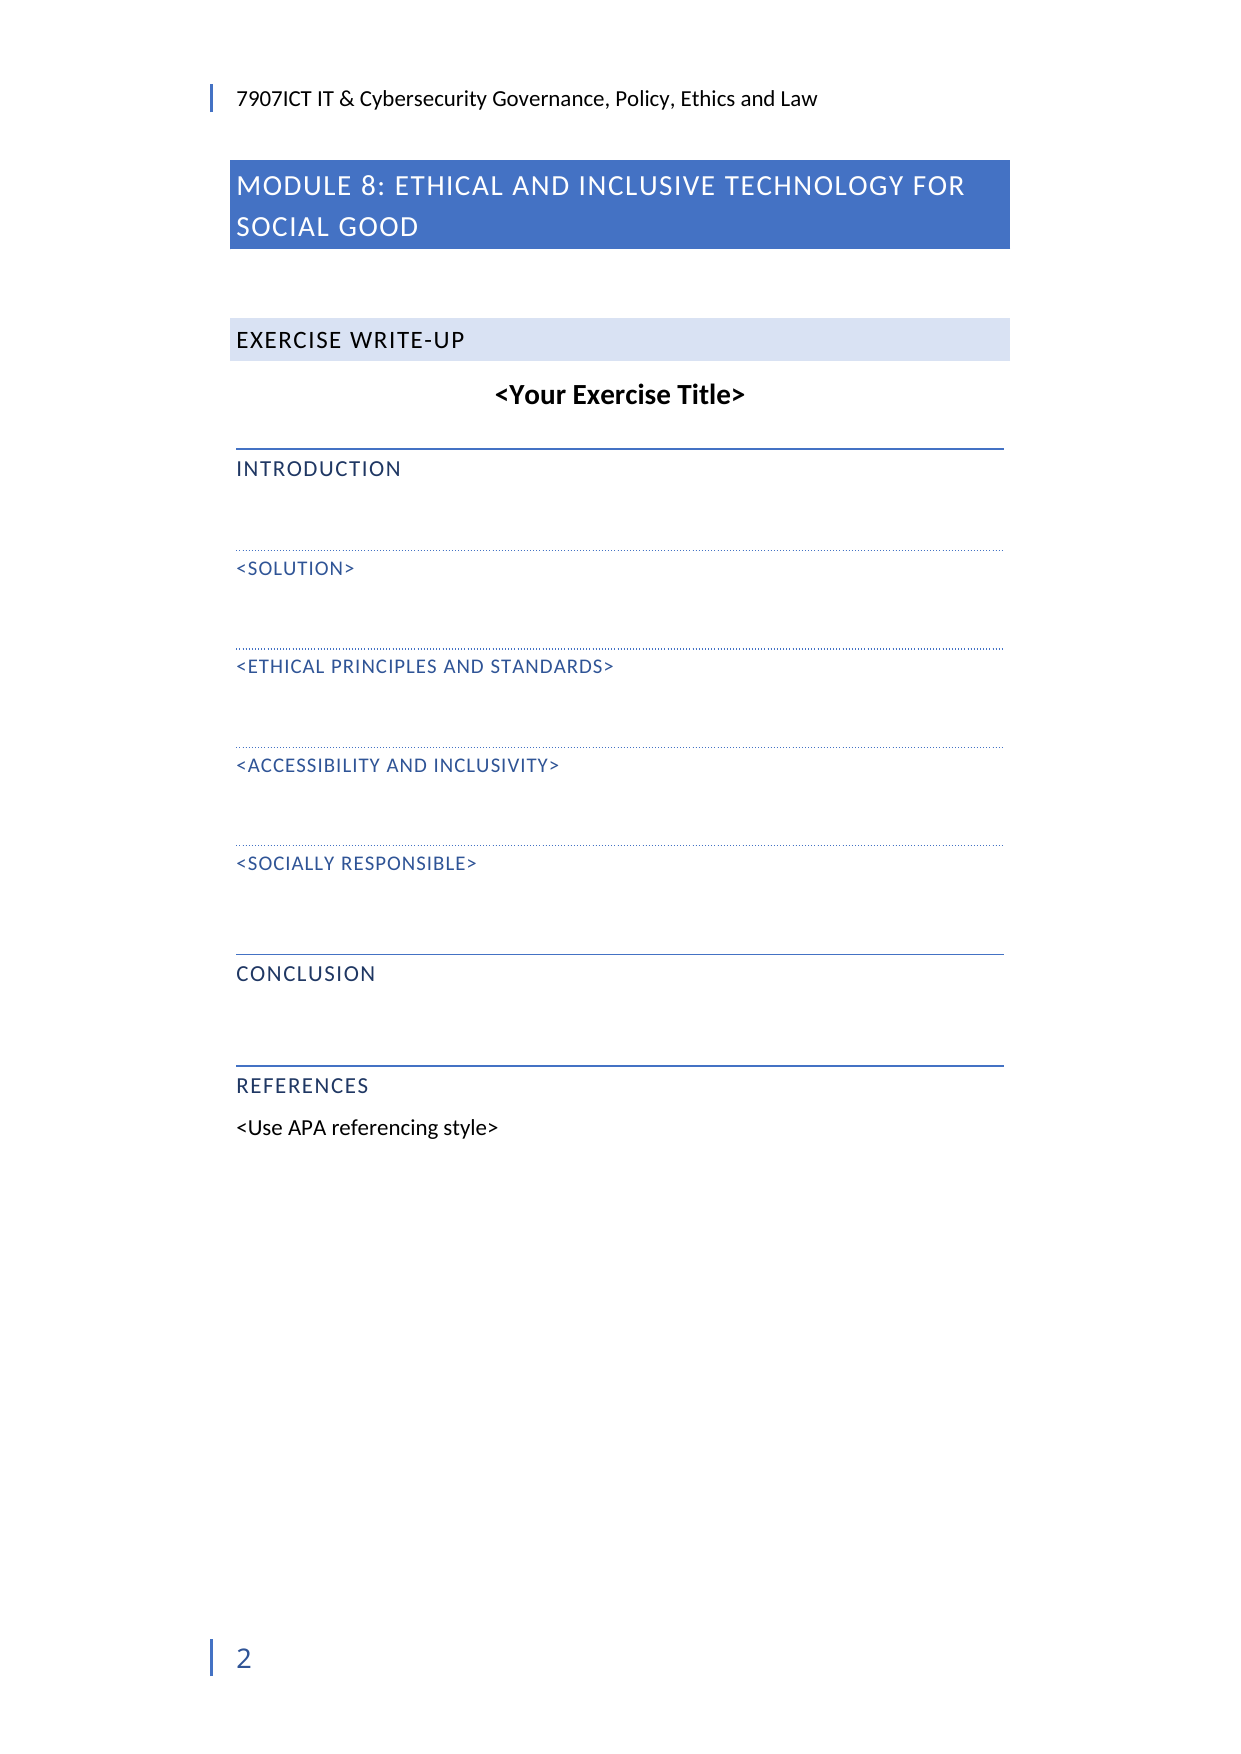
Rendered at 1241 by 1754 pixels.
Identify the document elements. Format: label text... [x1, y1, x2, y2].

subtitle <socially responsible> [236, 845, 1004, 876]
subtitle Conclusion [236, 955, 1004, 987]
subtitle Exercise Write-up [236, 325, 1004, 355]
subtitle References [236, 1067, 1004, 1099]
subtitle <solution> [236, 550, 1004, 581]
subtitle Module 8: Ethical and Inclusive Technology for Social Good [236, 167, 1004, 243]
text <Use APA referencing style> [236, 1113, 1004, 1142]
subtitle <ethical principles and standards> [236, 648, 1004, 679]
text <Your Exercise Title> [236, 376, 1004, 412]
subtitle Introduction [236, 450, 1004, 482]
subtitle <accessibility and inclusivity> [236, 746, 1004, 777]
